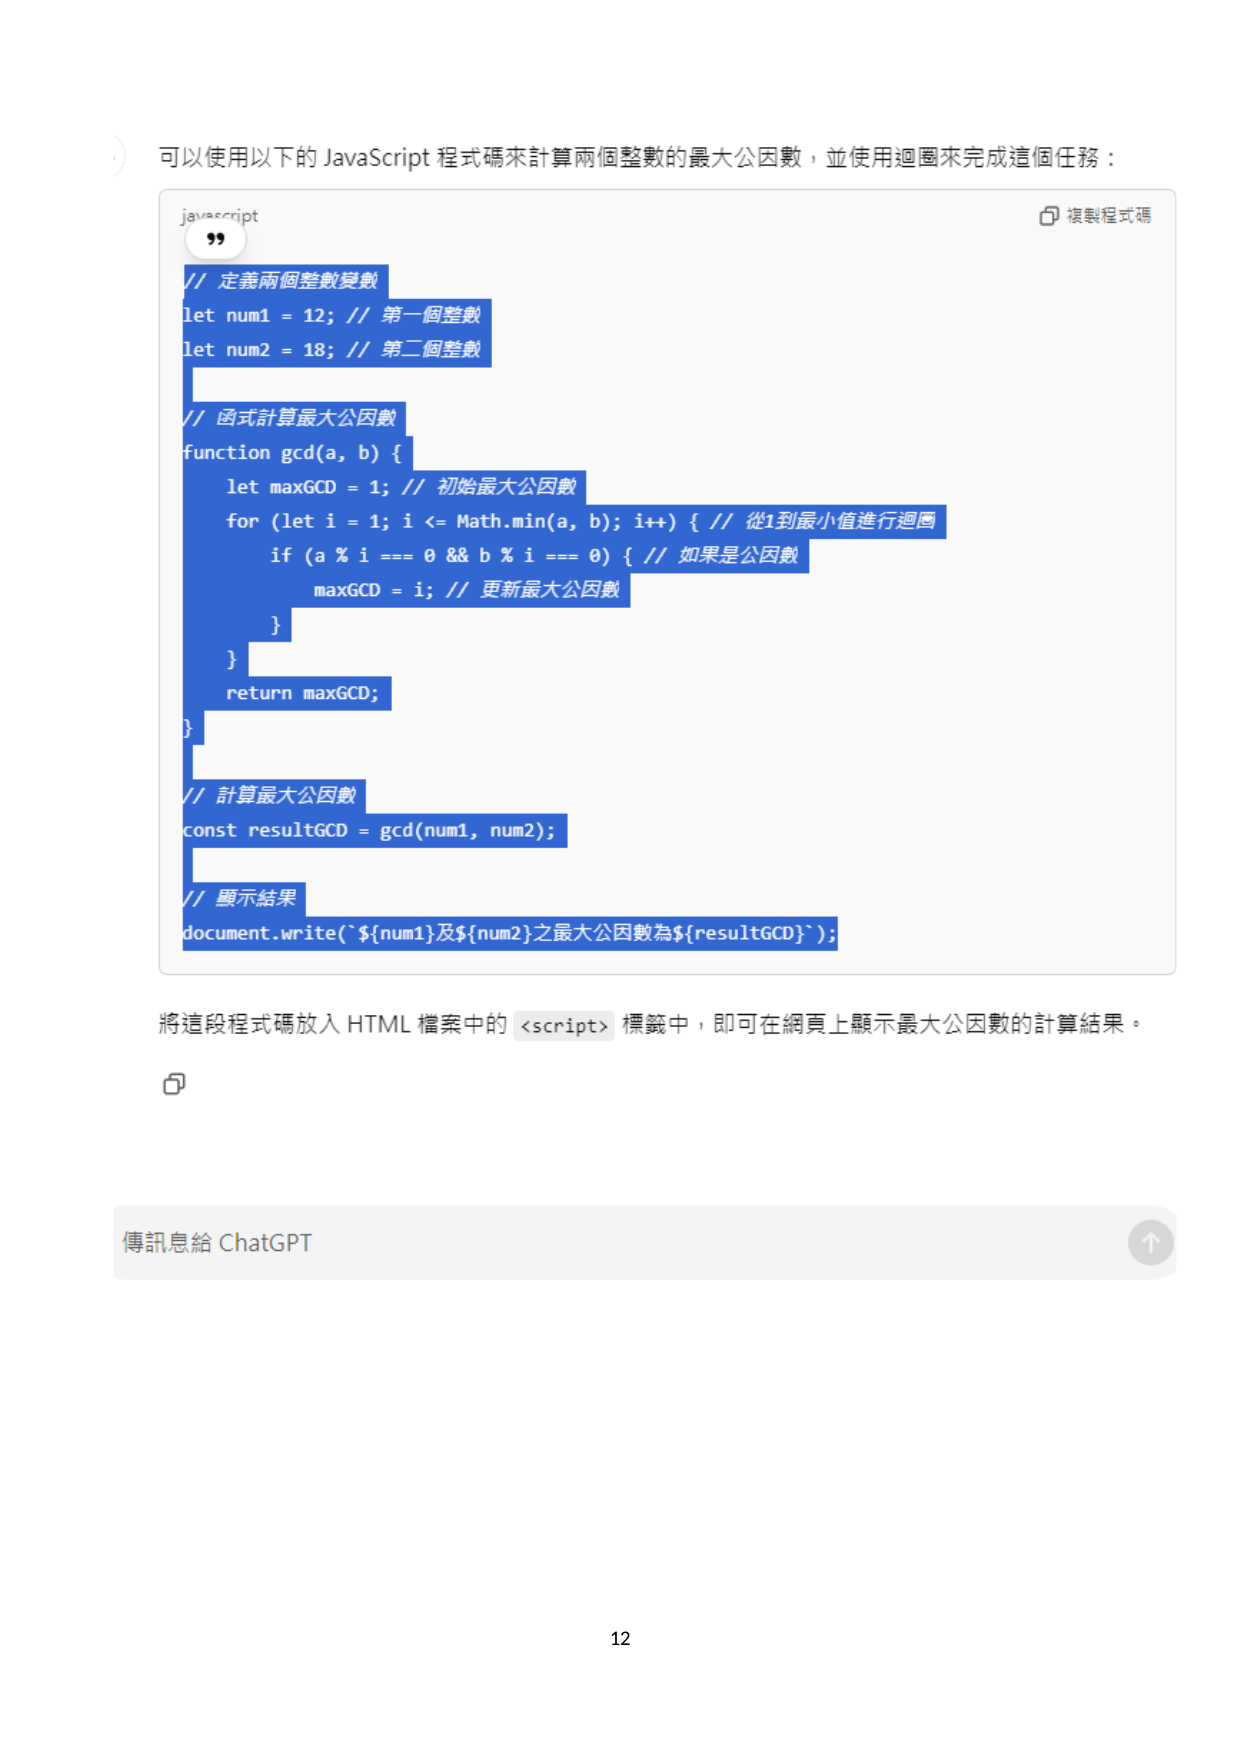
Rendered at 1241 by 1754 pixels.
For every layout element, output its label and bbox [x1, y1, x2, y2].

picture [113, 107, 1177, 1290]
